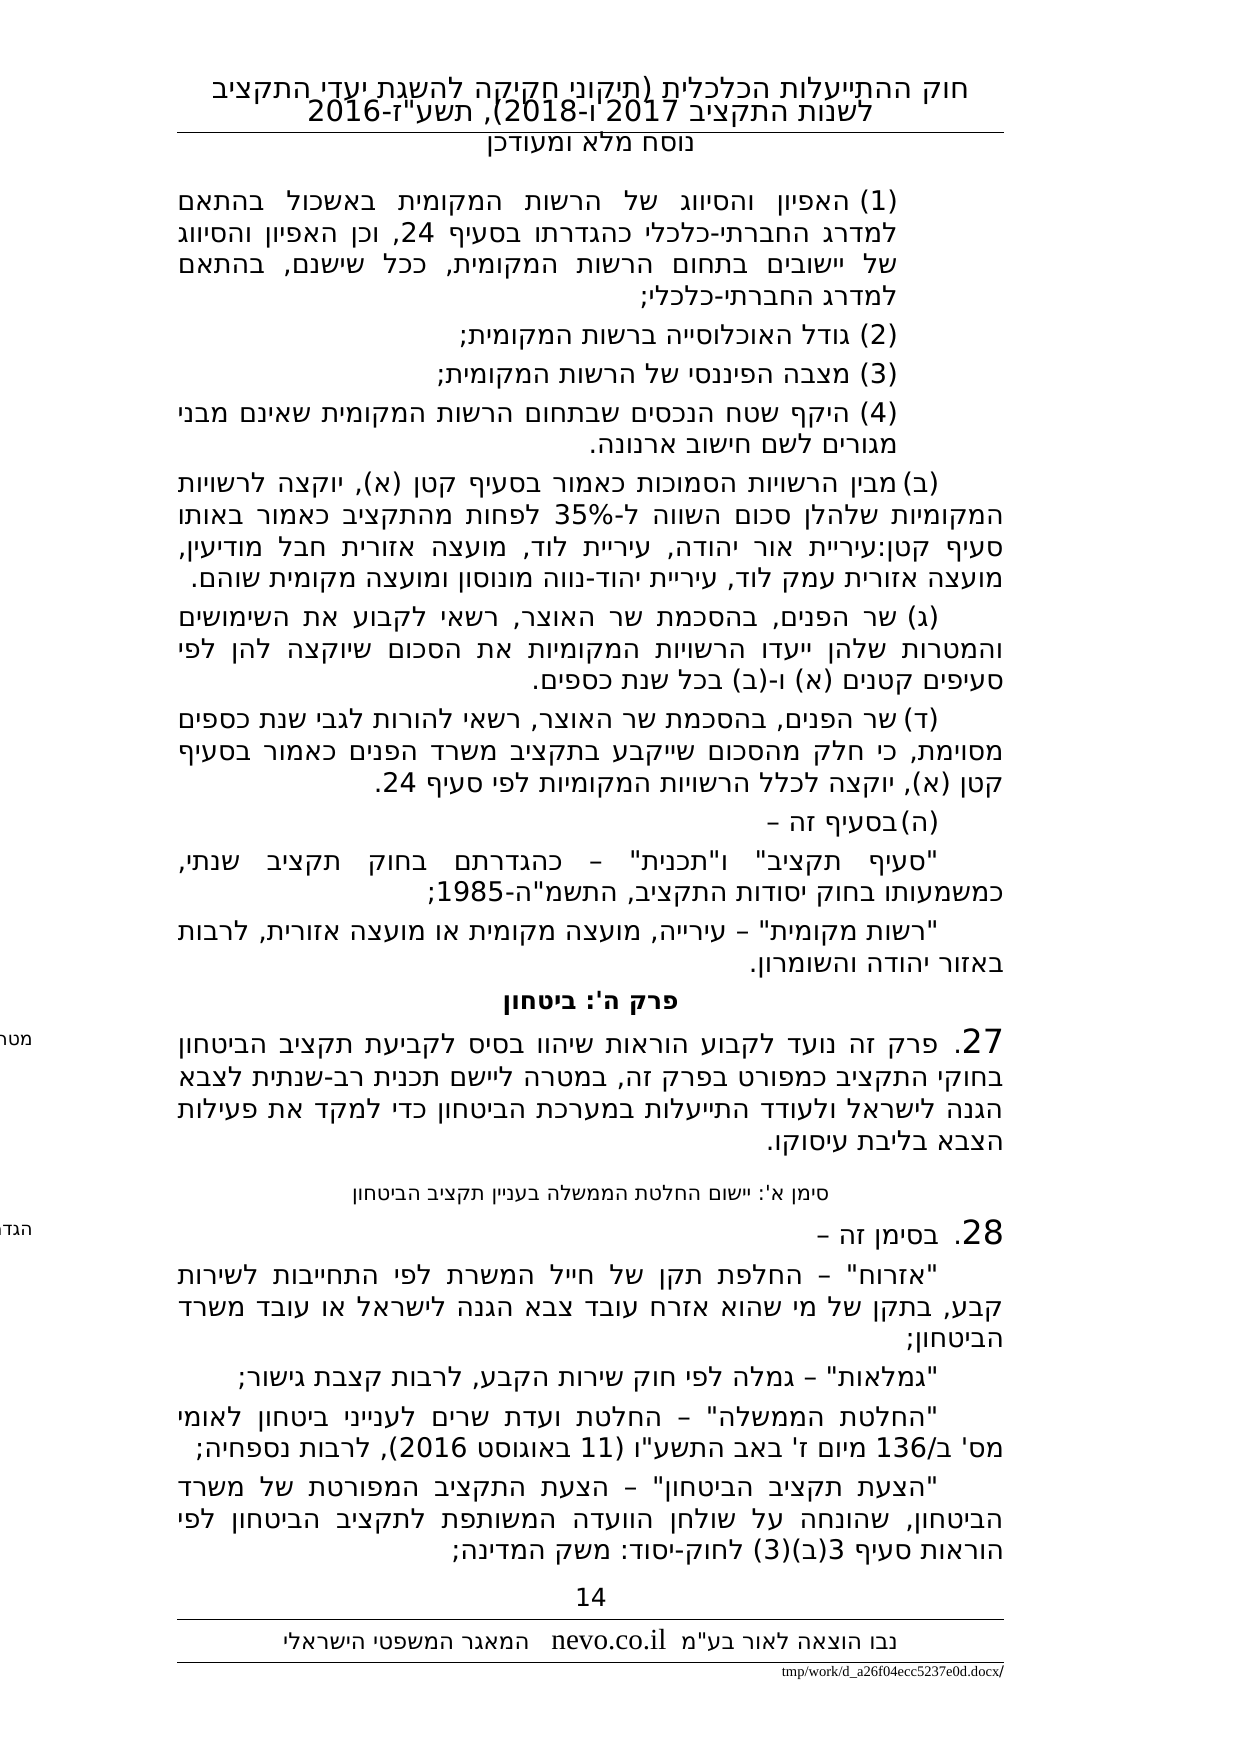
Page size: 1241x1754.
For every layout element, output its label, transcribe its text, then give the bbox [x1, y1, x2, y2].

text (ד) שר הפנים, בהסכמת שר האוצר, רשאי להורות לגבי שנת כספים מסוימת, כי חלק מהסכום שייקבע בתקציב משרד הפנים כאמור בסעיף קטן (א), יוקצה לכלל הרשויות המקומיות לפי סעיף 24. [177, 704, 1004, 798]
text "הצעת תקציב הביטחון" – הצעת התקציב המפורטת של משרד הביטחון, שהונחה על שולחן הוועדה המשותפת לתקציב הביטחון לפי הוראות סעיף 3(ב)(3) לחוק-יסוד: משק המדינה; [177, 1471, 1004, 1566]
text "גמלאות" – גמלה לפי חוק שירות הקבע, לרבות קצבת גישור; [177, 1362, 1004, 1393]
text (1) האפיון והסיווג של הרשות המקומית באשכול בהתאם למדרג החברתי-כלכלי כהגדרתו בסעיף 24, וכן האפיון והסיווג של יישובים בתחום הרשות המקומית, ככל שישנם, בהתאם למדרג החברתי-כלכלי; [177, 185, 898, 312]
text (3) מצבה הפיננסי של הרשות המקומית; [177, 358, 898, 390]
text "החלטת הממשלה" – החלטת ועדת שרים לענייני ביטחון לאומי מס' ב/136 מיום ז' באב התשע"ו (11 באוגוסט 2016), לרבות נספחיה; [177, 1401, 1004, 1464]
text (2) גודל האוכלוסייה ברשות המקומית; [177, 319, 898, 351]
text "רשות מקומית" – עירייה, מועצה מקומית או מועצה אזורית, לרבות באזור יהודה והשומרון. [177, 916, 1004, 979]
text "אזרוח" – החלפת תקן של חייל המשרת לפי התחייבות לשירות קבע, בתקן של מי שהוא אזרח עובד צבא הגנה לישראל או עובד משרד הביטחון; [177, 1259, 1004, 1354]
text פרק ה': ביטחון [177, 986, 1004, 1015]
text 27. פרק זה נועד לקבוע הוראות שיהוו בסיס לקביעת תקציב הביטחון בחוקי התקציב כמפורט בפרק זה, במטרה ליישם תכנית רב-שנתית לצבא הגנה לישראל ולעודד התייעלות במערכת הביטחון כדי למקד את פעילות הצבא בליבת עיסוקו. [177, 1023, 1004, 1156]
text "סעיף תקציב" ו"תכנית" – כהגדרתם בחוק תקציב שנתי, כמשמעותו בחוק יסודות התקציב, התשמ"ה-1985; [177, 845, 1004, 908]
text (4) היקף שטח הנכסים שבתחום הרשות המקומית שאינם מבני מגורים לשם חישוב ארנונה. [177, 397, 898, 460]
text 28. בסימן זה – [177, 1213, 1004, 1252]
text (ב) מבין הרשויות הסמוכות כאמור בסעיף קטן (א), יוקצה לרשויות המקומיות שלהלן סכום השווה ל-35% לפחות מהתקציב כאמור באותו סעיף קטן:עיריית אור יהודה, עיריית לוד, מועצה אזורית חבל מודיעין, מועצה אזורית עמק לוד, עיריית יהוד-נווה מונוסון ומועצה מקומית שוהם. [177, 468, 1004, 594]
text (ג) שר הפנים, בהסכמת שר האוצר, רשאי לקבוע את השימושים והמטרות שלהן ייעדו הרשויות המקומיות את הסכום שיוקצה להן לפי סעיפים קטנים (א) ו-(ב) בכל שנת כספים. [177, 602, 1004, 696]
text (ה) בסעיף זה – [177, 806, 1004, 837]
text סימן א': יישום החלטת הממשלה בעניין תקציב הביטחון [177, 1181, 1004, 1206]
